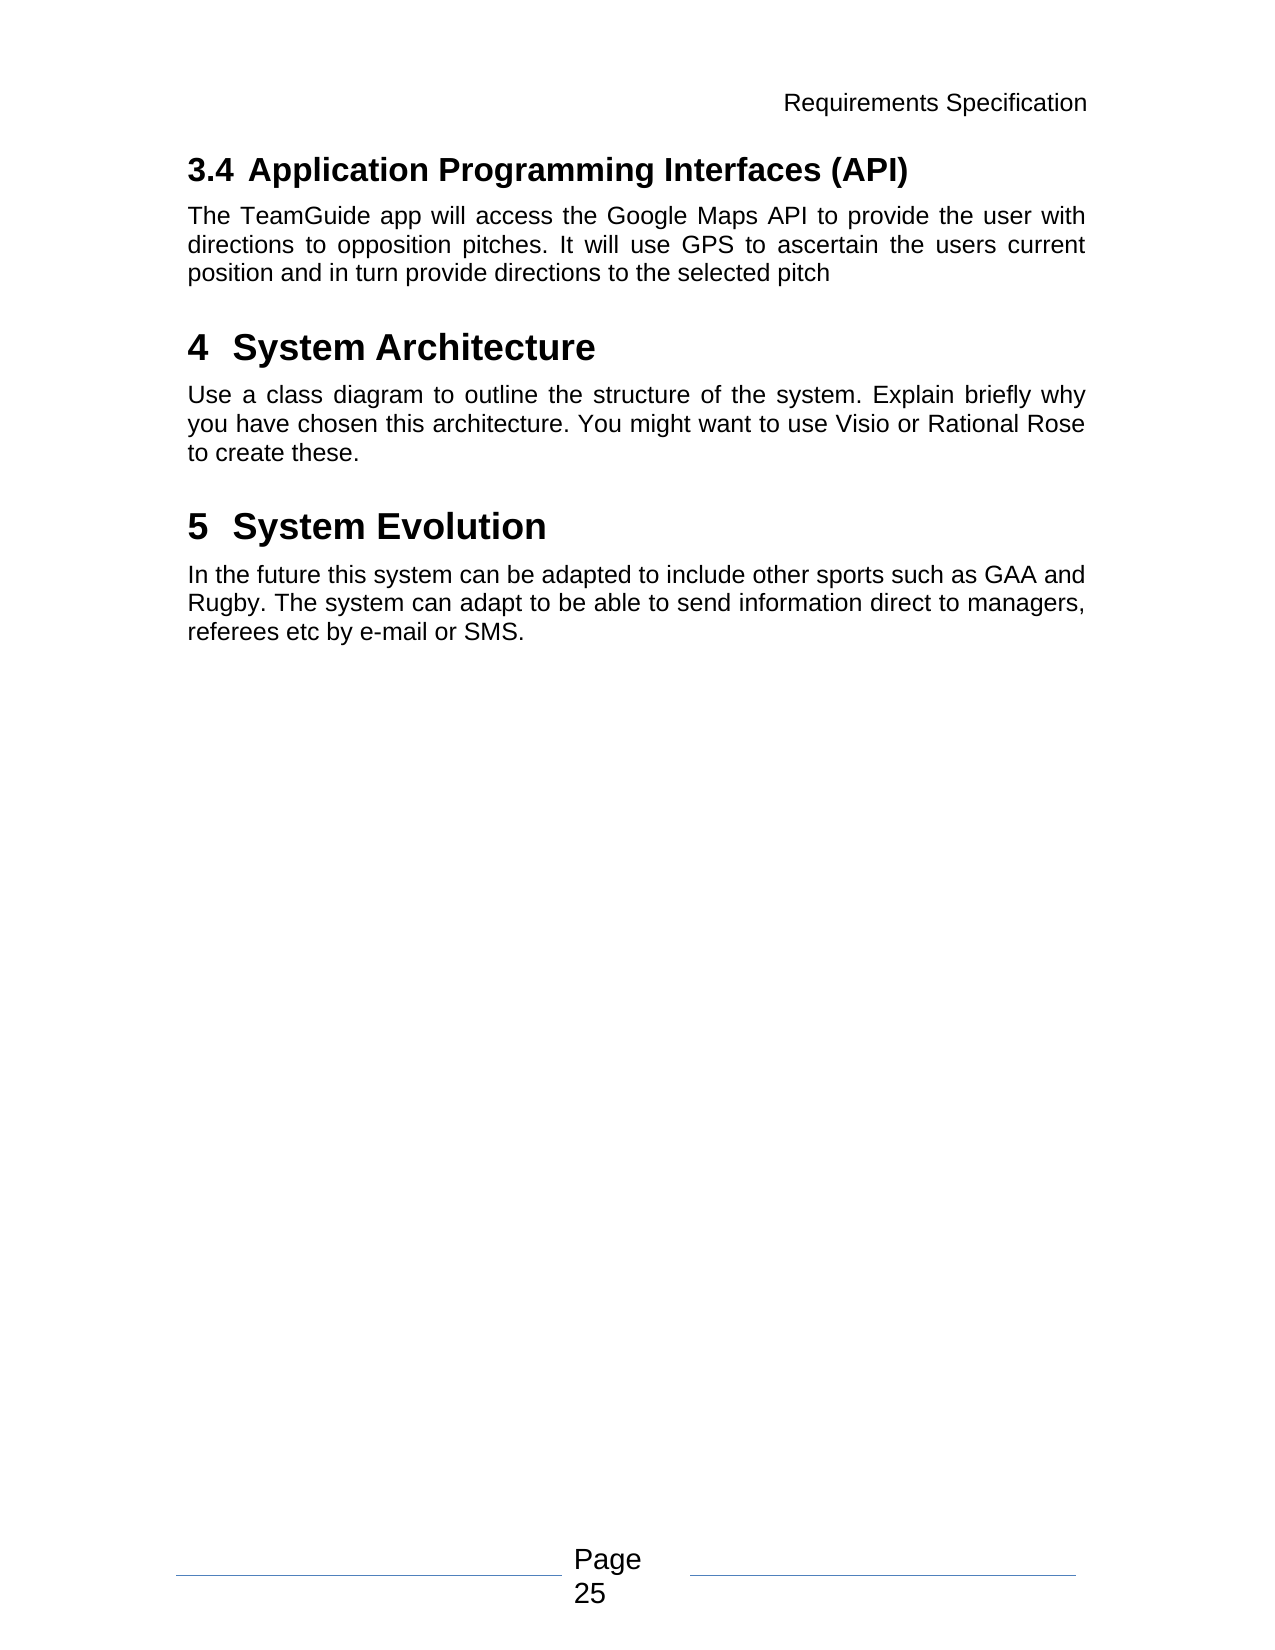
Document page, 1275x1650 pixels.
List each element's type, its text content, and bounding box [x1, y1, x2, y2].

subtitle System Architecture [187, 325, 1087, 368]
subtitle System Evolution [187, 504, 1087, 547]
text Use a class diagram to outline the structure of the system. Explain briefly why you have chosen this architecture. You might want to use Visio or Rational Rose to create these. [187, 380, 1087, 467]
text The TeamGuide app will access the Google Maps API to provide the user with directions to opposition pitches. It will use GPS to ascertain the users current position and in turn provide directions to the selected pitch [187, 201, 1087, 287]
text In the future this system can be adapted to include other sports such as GAA and Rugby. The system can adapt to be able to send information direct to managers, referees etc by e-mail or SMS. [187, 560, 1087, 646]
subtitle Application Programming Interfaces (API) [187, 150, 1087, 188]
